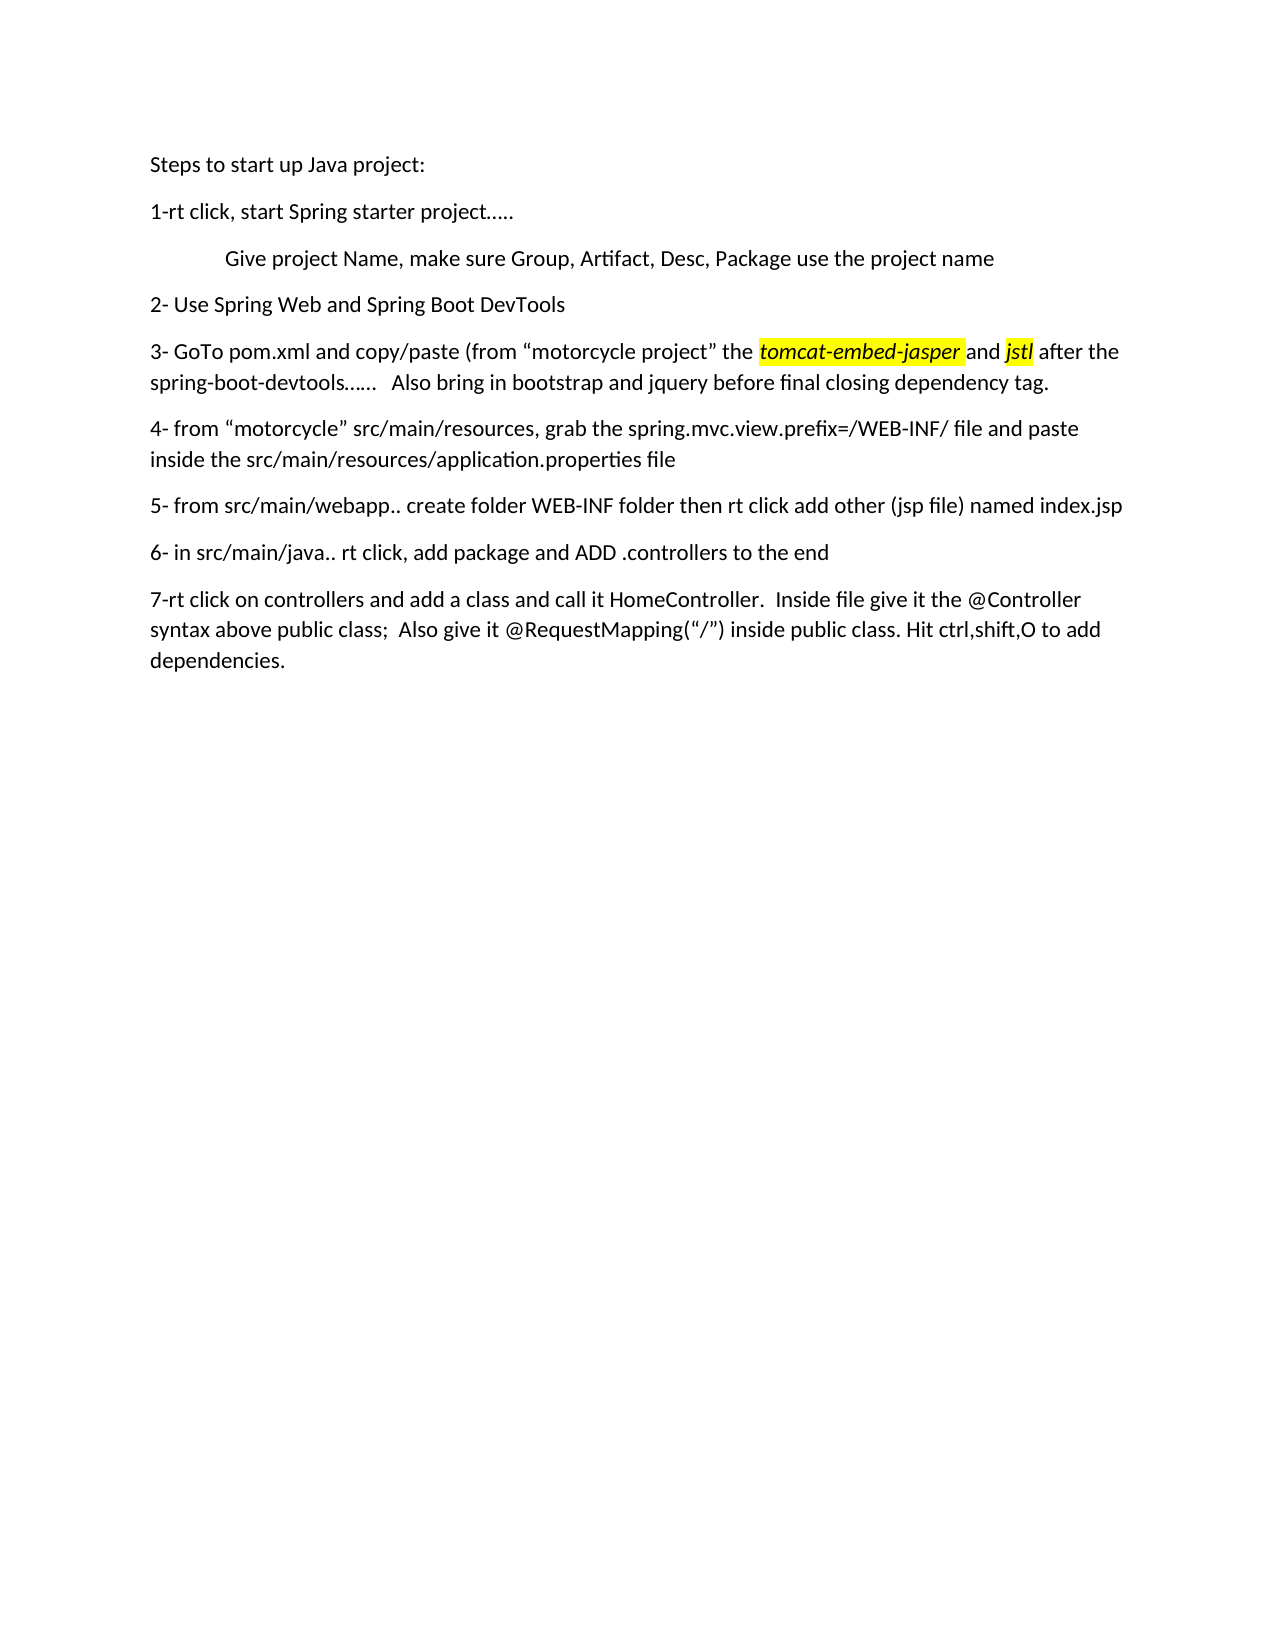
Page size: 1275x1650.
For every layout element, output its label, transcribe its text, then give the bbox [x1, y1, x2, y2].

text 3- GoTo pom.xml and copy/paste (from “motorcycle project” the tomcat-embed-jasper and jstl after the spring-boot-devtools…… Also bring in bootstrap and jquery before final closing dependency tag. [150, 337, 1125, 396]
text 5- from src/main/webapp.. create folder WEB-INF folder then rt click add other (jsp file) named index.jsp [150, 492, 1125, 520]
text 4- from “motorcycle” src/main/resources, grab the spring.mvc.view.prefix=/WEB-INF/ file and paste inside the src/main/resources/application.properties file [150, 414, 1125, 473]
text 6- in src/main/java.. rt click, add package and ADD .controllers to the end [150, 538, 1125, 567]
text Steps to start up Java project: [150, 150, 1125, 178]
text Give project Name, make sure Group, Artifact, Desc, Package use the project name [150, 244, 1125, 272]
text 7-rt click on controllers and add a class and call it HomeController. Inside file give it the @Controller syntax above public class; Also give it @RequestMapping(“/”) inside public class. Hit ctrl,shift,O to add dependencies. [150, 585, 1125, 674]
text 1-rt click, start Spring starter project….. [150, 197, 1125, 225]
text 2- Use Spring Web and Spring Boot DevTools [150, 291, 1125, 319]
